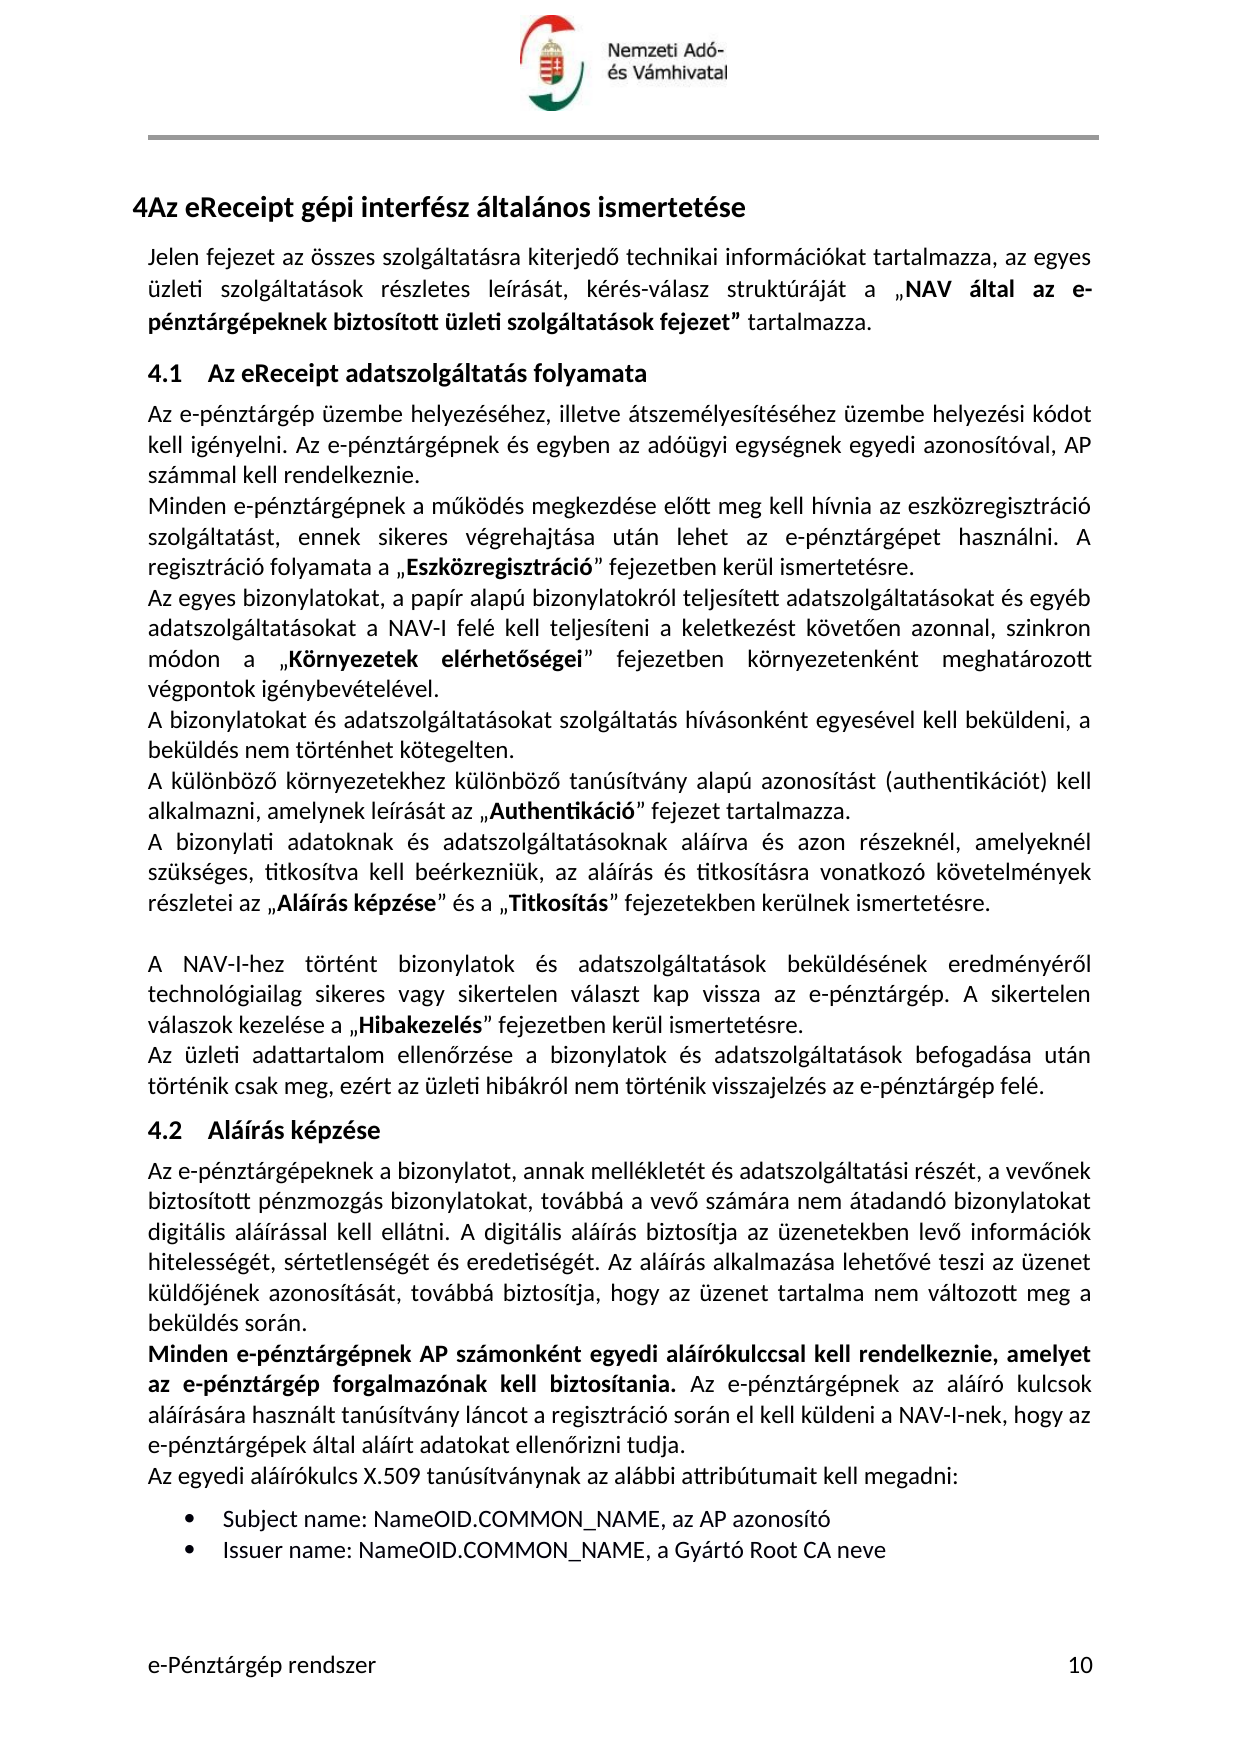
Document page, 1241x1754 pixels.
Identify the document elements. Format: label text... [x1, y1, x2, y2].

text Az üzleti adattartalom ellenőrzése a bizonylatok és adatszolgáltatások befogadása után történik csak meg, ezért az üzleti hibákról nem történik visszajelzés az e-pénztárgép felé. [148, 1039, 1093, 1101]
subtitle Az eReceipt adatszolgáltatás folyamata [148, 357, 1093, 390]
text Minden e-pénztárgépnek AP számonként egyedi aláírókulccsal kell rendelkeznie, amelyet az e-pénztárgép forgalmazónak kell biztosítania. Az e-pénztárgépnek az aláíró kulcsok aláírására használt tanúsítvány láncot a regisztráció során el kell küldeni a NAV-I-nek, hogy az e-pénztárgépek által aláírt adatokat ellenőrizni tudja. [148, 1338, 1093, 1460]
list Issuer name: NameOID.COMMON_NAME, a Gyártó Root CA neve [185, 1534, 1093, 1565]
text Az egyes bizonylatokat, a papír alapú bizonylatokról teljesített adatszolgáltatásokat és egyéb adatszolgáltatásokat a NAV-I felé kell teljesíteni a keletkezést követően azonnal, szinkron módon a „Környezetek elérhetőségei” fejezetben környezetenként meghatározott végpontok igénybevételével. [148, 582, 1093, 704]
picture [520, 15, 727, 111]
text Az egyedi aláírókulcs X.509 tanúsítványnak az alábbi attribútumait kell megadni: [148, 1460, 1093, 1491]
subtitle Az eReceipt gépi interfész általános ismertetése [132, 188, 1093, 225]
subtitle Aláírás képzése [148, 1113, 1093, 1146]
text A NAV-I-hez történt bizonylatok és adatszolgáltatások beküldésének eredményéről technológiailag sikeres vagy sikertelen választ kap vissza az e-pénztárgép. A sikertelen válaszok kezelése a „Hibakezelés” fejezetben kerül ismertetésre. [148, 948, 1093, 1039]
text Az e-pénztárgép üzembe helyezéséhez, illetve átszemélyesítéséhez üzembe helyezési kódot kell igényelni. Az e-pénztárgépnek és egyben az adóügyi egységnek egyedi azonosítóval, AP számmal kell rendelkeznie. [148, 398, 1093, 490]
text A bizonylatokat és adatszolgáltatásokat szolgáltatás hívásonként egyesével kell beküldeni, a beküldés nem történhet kötegelten. [148, 704, 1093, 765]
list Subject name: NameOID.COMMON_NAME, az AP azonosító [185, 1503, 1093, 1534]
text A bizonylati adatoknak és adatszolgáltatásoknak aláírva és azon részeknél, amelyeknél szükséges, titkosítva kell beérkezniük, az aláírás és titkosításra vonatkozó követelmények részletei az „Aláírás képzése” és a „Titkosítás” fejezetekben kerülnek ismertetésre. [148, 826, 1093, 917]
text Minden e-pénztárgépnek a működés megkezdése előtt meg kell hívnia az eszközregisztráció szolgáltatást, ennek sikeres végrehajtása után lehet az e-pénztárgépet használni. A regisztráció folyamata a „Eszközregisztráció” fejezetben kerül ismertetésre. [148, 490, 1093, 582]
text Az e-pénztárgépeknek a bizonylatot, annak mellékletét és adatszolgáltatási részét, a vevőnek biztosított pénzmozgás bizonylatokat, továbbá a vevő számára nem átadandó bizonylatokat digitális aláírással kell ellátni. A digitális aláírás biztosítja az üzenetekben levő információk hitelességét, sértetlenségét és eredetiségét. Az aláírás alkalmazása lehetővé teszi az üzenet küldőjének azonosítását, továbbá biztosítja, hogy az üzenet tartalma nem változott meg a beküldés során. [148, 1155, 1093, 1338]
text A különböző környezetekhez különböző tanúsítvány alapú azonosítást (authentikációt) kell alkalmazni, amelynek leírását az „Authentikáció” fejezet tartalmazza. [148, 765, 1093, 826]
text Jelen fejezet az összes szolgáltatásra kiterjedő technikai információkat tartalmazza, az egyes üzleti szolgáltatások részletes leírását, kérés-válasz struktúráját a „NAV által az e-pénztárgépeknek biztosított üzleti szolgáltatások fejezet” tartalmazza. [148, 241, 1093, 337]
